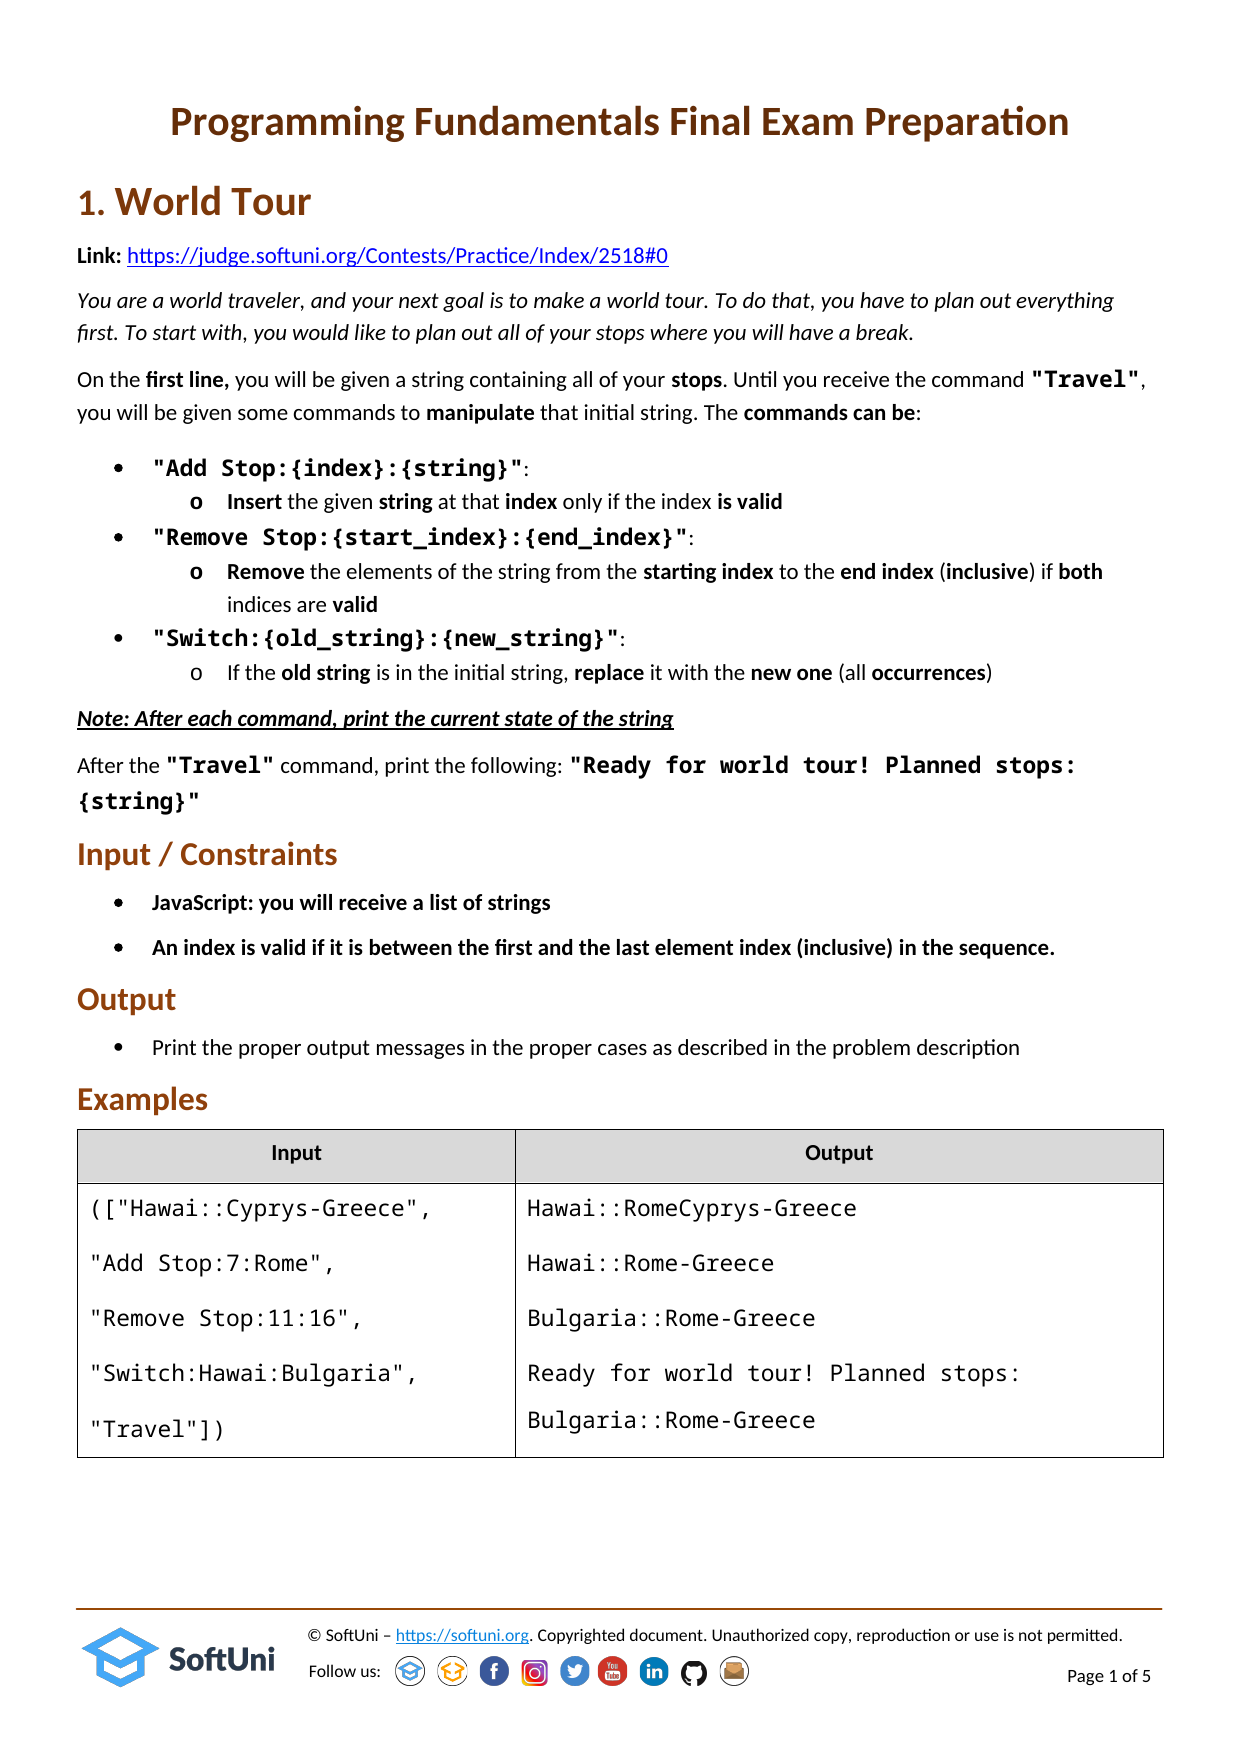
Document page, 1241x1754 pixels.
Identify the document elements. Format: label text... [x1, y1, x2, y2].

picture [479, 1656, 509, 1686]
subtitle 1. World Tour [77, 175, 1163, 226]
subtitle Output [77, 978, 1163, 1019]
picture [597, 1656, 628, 1686]
list "Switch:{old_string}:{new_string}": [114, 622, 1163, 654]
text You are a world traveler, and your next goal is to make a world tour. To do that, you have to plan out everything first. To start with, you would like to plan out all of your stops where you will have a break. [77, 286, 1163, 346]
table_header Input [78, 1130, 515, 1182]
picture [681, 1661, 707, 1686]
list "Add Stop:{index}:{string}": [114, 451, 1163, 483]
list "Remove Stop:{start_index}:{end_index}": [114, 521, 1163, 552]
picture [639, 1657, 648, 1665]
picture [719, 1656, 749, 1686]
picture [560, 1656, 590, 1686]
subtitle Programming Fundamentals Final Exam Preparation [77, 95, 1163, 146]
table_cell Hawai::RomeCyprys-Greece Hawai::Rome-Greece Bulgaria::Rome-Greece Ready for world tour! Planned stops: Bulgaria::Rome-Greece [516, 1184, 1163, 1457]
list An index is valid if it is between the first and the last element index (inclusive) in the sequence. [114, 933, 1163, 961]
picture [653, 1669, 662, 1678]
picture [395, 1656, 425, 1686]
picture [521, 1660, 548, 1686]
text Note: After each command, print the current state of the string [77, 704, 1163, 732]
list Print the proper output messages in the proper cases as described in the problem description [114, 1033, 1163, 1061]
text After the "Travel" command, print the following: "Ready for world tour! Planned stops: {string}" [77, 749, 1163, 816]
list Insert the given string at that index only if the index is valid [189, 487, 1163, 517]
list If the old string is in the initial string, replace it with the new one (all occurrences) [189, 658, 1163, 687]
subtitle Examples [77, 1078, 1163, 1118]
picture [639, 1678, 648, 1686]
subtitle Input / Constraints [77, 833, 1163, 874]
picture [437, 1656, 468, 1686]
text Link: https://judge.softuni.org/Contests/Practice/Index/2518#0 [77, 241, 1163, 269]
picture [75, 1621, 281, 1693]
list JavaScript: you will receive a list of strings [114, 888, 1163, 917]
list Remove the elements of the string from the starting index to the end index (inclusive) if both indices are valid [189, 557, 1163, 618]
picture [660, 1678, 669, 1686]
text On the first line, you will be given a string containing all of your stops. Until you receive the command "Travel", you will be given some commands to manipulate that initial string. The commands can be: [77, 363, 1163, 426]
table_header Output [516, 1130, 1163, 1182]
table_cell (["Hawai::Cyprys-Greece", "Add Stop:7:Rome", "Remove Stop:11:16", "Switch:Hawai:Bulgaria", "Travel"]) [78, 1184, 515, 1457]
picture [660, 1657, 669, 1665]
